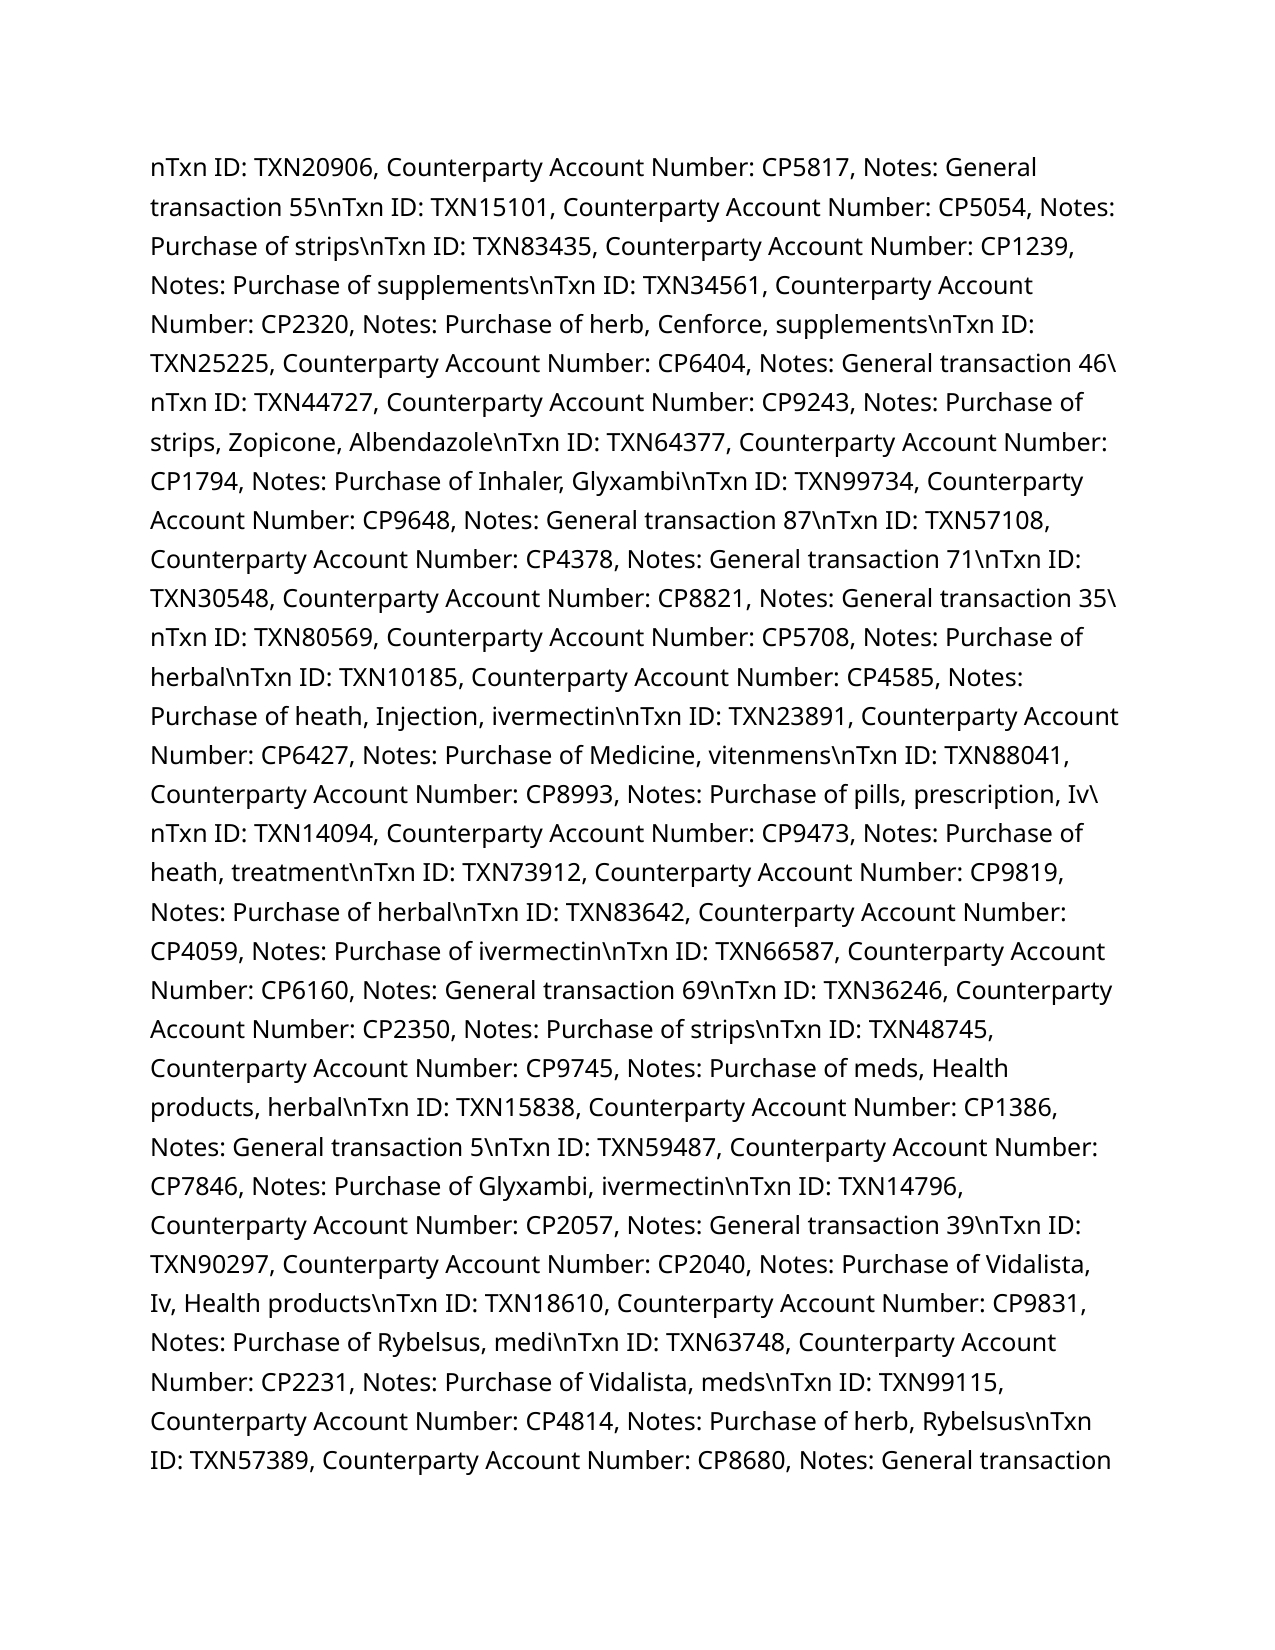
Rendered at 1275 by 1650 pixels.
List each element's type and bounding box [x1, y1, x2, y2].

text [150, 150, 1125, 1477]
